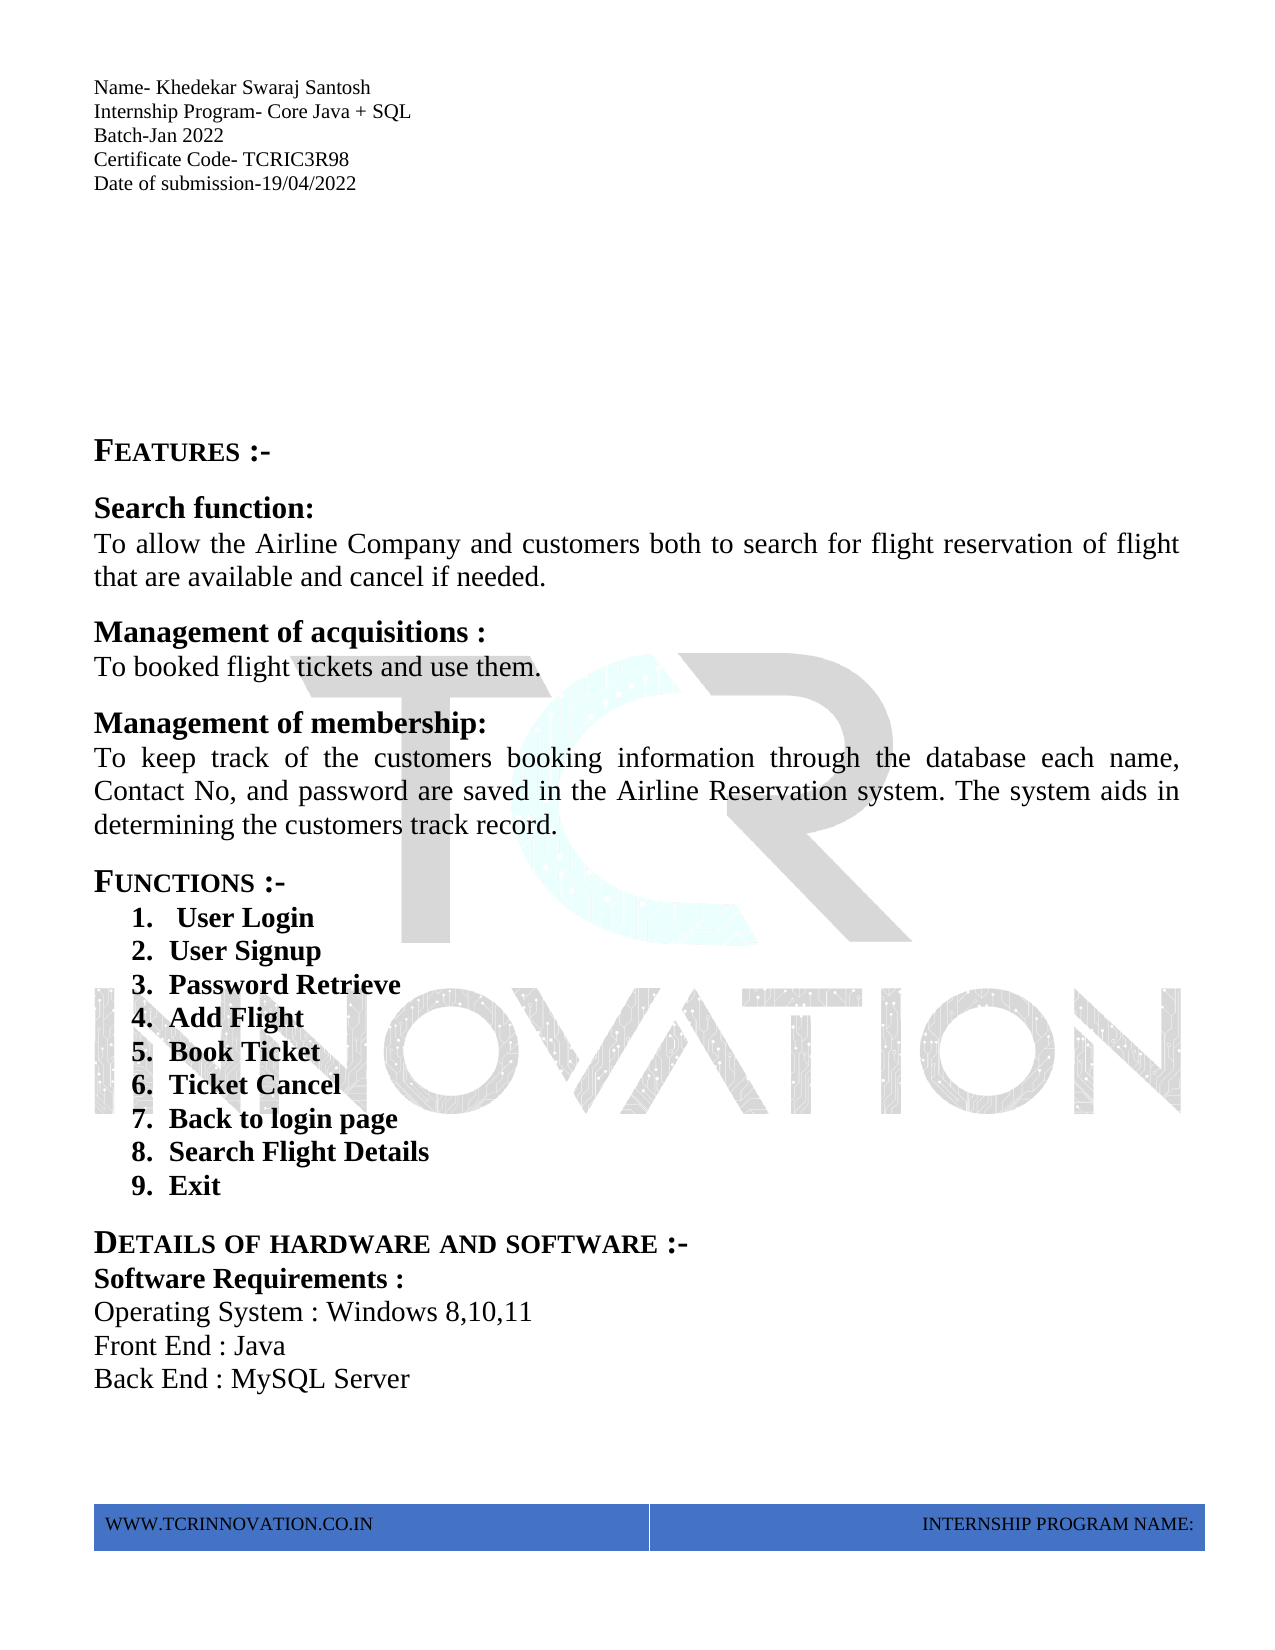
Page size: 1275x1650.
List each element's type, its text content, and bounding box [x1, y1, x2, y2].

text Management of membership: [94, 704, 1181, 740]
list Book Ticket [131, 1034, 1181, 1067]
list Password Retrieve [131, 967, 1181, 1000]
text Details of hardware and software :- [94, 1222, 1181, 1261]
list Add Flight [131, 1000, 1181, 1034]
text Operating System : Windows 8,10,11 [94, 1294, 1181, 1328]
list Exit [131, 1168, 1181, 1202]
list Ticket Cancel [131, 1067, 1181, 1101]
text Back End : MySQL Server [94, 1361, 1181, 1395]
text Management of acquisitions : [94, 614, 1181, 649]
text Front End : Java [94, 1328, 1181, 1361]
text To booked flight tickets and use them. [94, 649, 1181, 683]
text Software Requirements : [94, 1261, 1181, 1294]
list User Login [131, 900, 1181, 933]
text To keep track of the customers booking information through the database each name, Contact No, and password are saved in the Airline Reservation system. The system aids in determining the customers track record. [94, 740, 1181, 841]
list User Signup [131, 933, 1181, 967]
text Features :- [94, 431, 1181, 469]
text Search function: [94, 490, 1181, 526]
text To allow the Airline Company and customers both to search for flight reservation of flight that are available and cancel if needed. [94, 526, 1181, 593]
text Functions :- [94, 861, 1181, 900]
list Back to login page [131, 1101, 1181, 1134]
list Search Flight Details [131, 1134, 1181, 1168]
